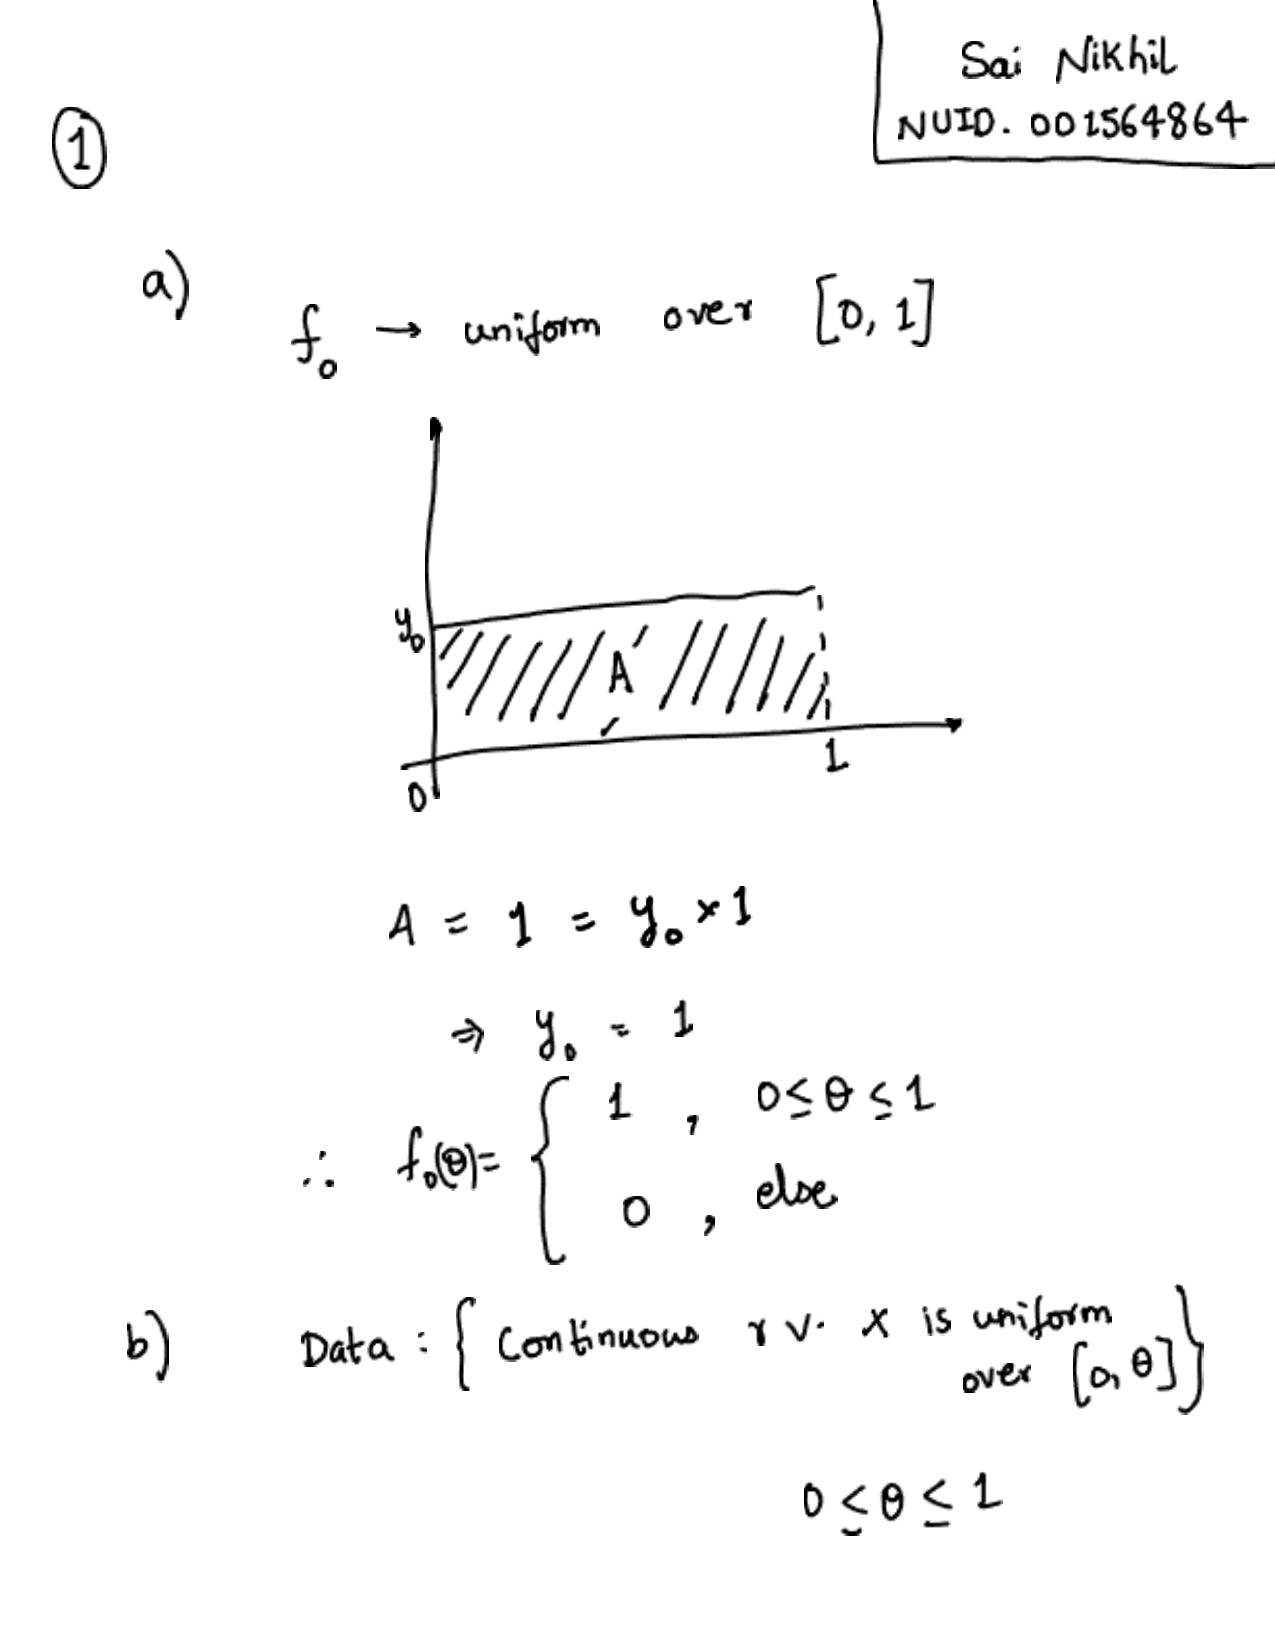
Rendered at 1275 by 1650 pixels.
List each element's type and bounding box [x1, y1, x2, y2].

picture [757, 1163, 838, 1209]
picture [301, 1325, 397, 1367]
picture [963, 1363, 1031, 1393]
picture [451, 1018, 484, 1054]
picture [973, 1284, 1204, 1415]
picture [922, 1306, 951, 1336]
picture [389, 886, 753, 948]
picture [704, 1215, 715, 1236]
picture [52, 107, 107, 189]
picture [862, 1308, 890, 1340]
picture [456, 1297, 476, 1391]
picture [536, 1010, 631, 1061]
picture [376, 322, 421, 338]
picture [623, 1196, 650, 1228]
picture [499, 1317, 699, 1362]
picture [531, 1076, 569, 1265]
picture [758, 1074, 936, 1120]
picture [609, 1082, 633, 1120]
picture [303, 1178, 334, 1187]
picture [465, 309, 600, 356]
picture [804, 1471, 1003, 1536]
picture [397, 1126, 502, 1191]
picture [143, 249, 189, 320]
picture [418, 1332, 427, 1354]
picture [664, 299, 752, 331]
picture [291, 304, 337, 379]
picture [687, 1115, 699, 1135]
picture [873, 0, 1275, 169]
picture [674, 999, 693, 1037]
picture [816, 273, 934, 347]
picture [319, 1151, 326, 1160]
picture [747, 1312, 824, 1346]
picture [127, 1310, 169, 1383]
picture [395, 417, 964, 812]
